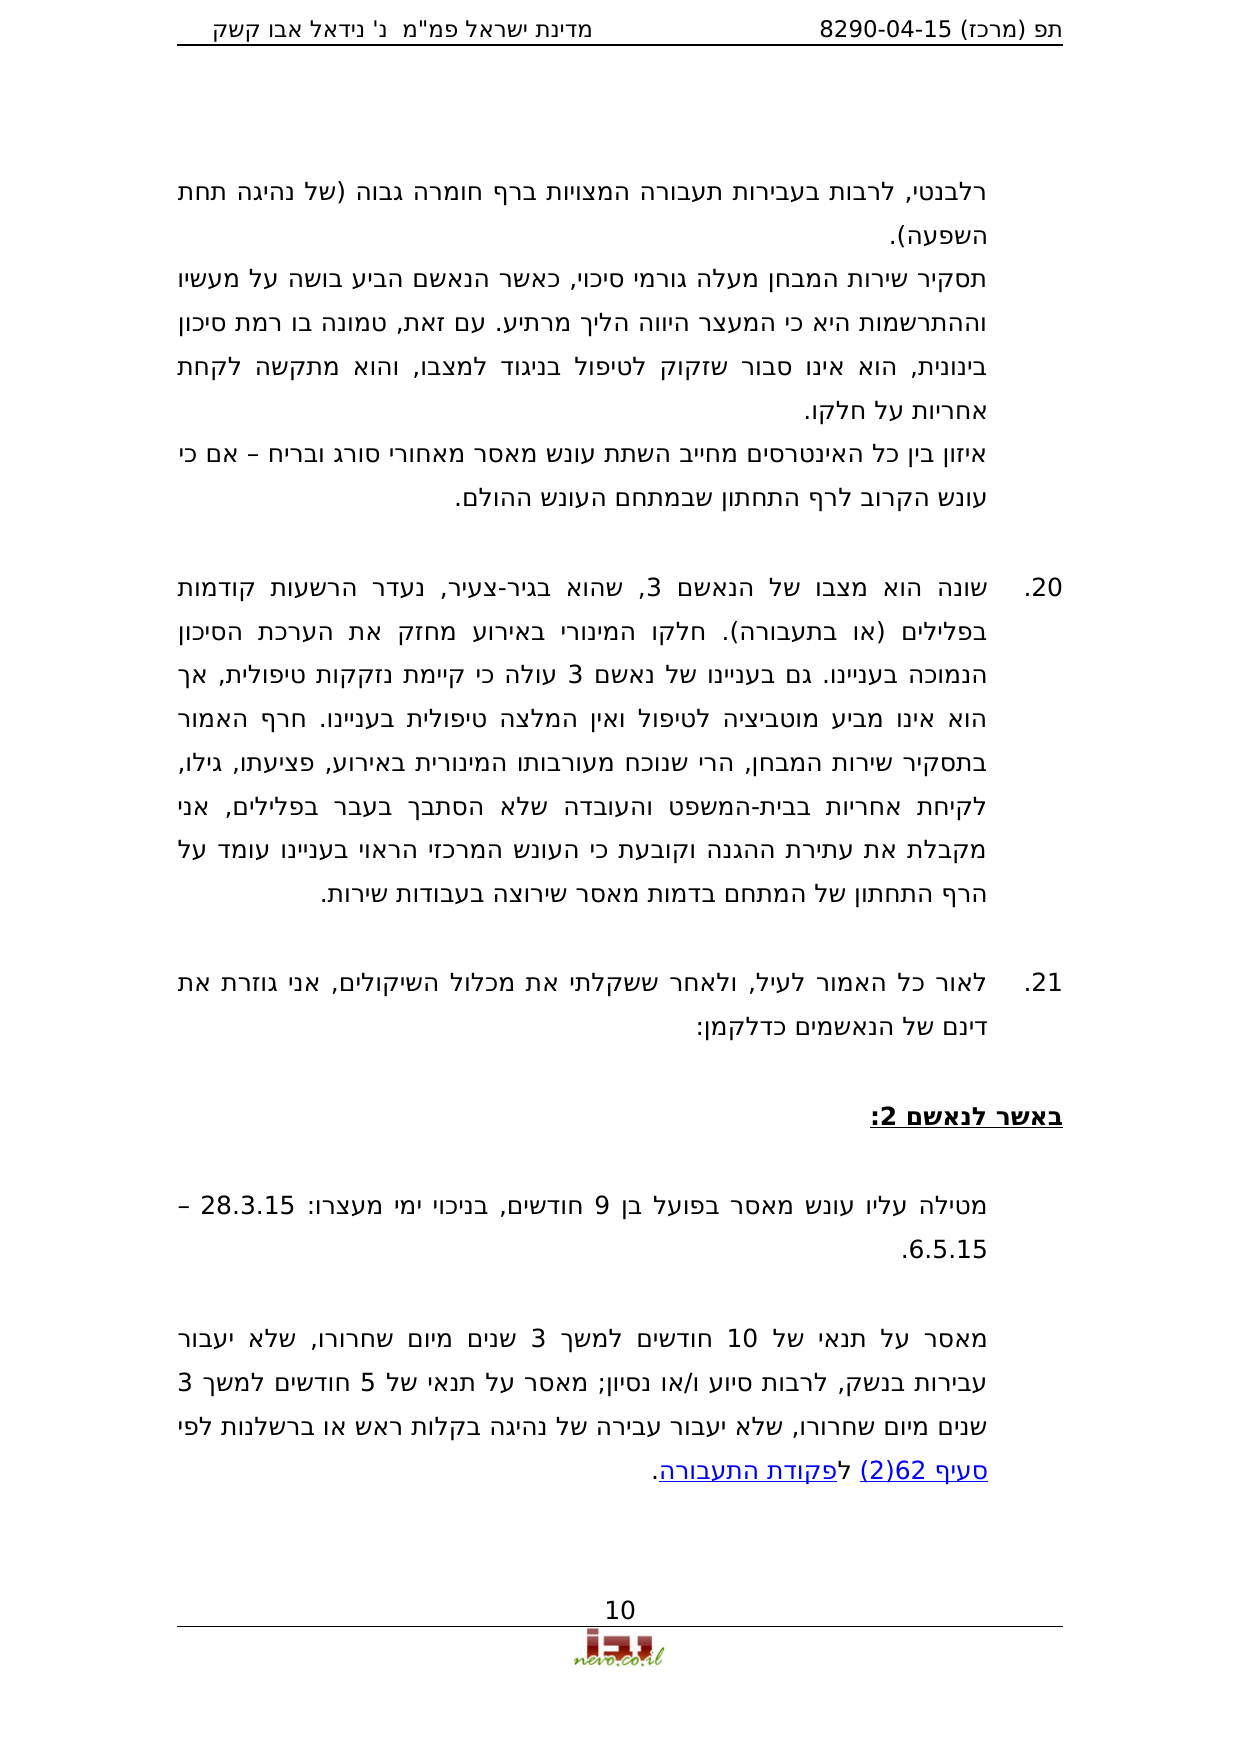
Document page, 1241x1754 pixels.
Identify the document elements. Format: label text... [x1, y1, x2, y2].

text 20. שונה הוא מצבו של הנאשם 3, שהוא בגיר-צעיר, נעדר הרשעות קודמות בפלילים (או בתעבורה). חלקו המינורי באירוע מחזק את הערכת הסיכון הנמוכה בעניינו. גם בעניינו של נאשם 3 עולה כי קיימת נזקקות טיפולית, אך הוא אינו מביע מוטביציה לטיפול ואין המלצה טיפולית בעניינו. חרף האמור בתסקיר שירות המבחן, הרי שנוכח מעורבותו המינורית באירוע, פציעתו, גילו, לקיחת אחריות בבית-המשפט והעובדה שלא הסתבך בעבר בפלילים, אני מקבלת את עתירת ההגנה וקובעת כי העונש המרכזי הראוי בעניינו עומד על הרף התחתון של המתחם בדמות מאסר שירוצה בעבודות שירות. [177, 573, 1063, 908]
text איזון בין כל האינטרסים מחייב השתת עונש מאסר מאחורי סורג ובריח – אם כי עונש הקרוב לרף התחתון שבמתחם העונש ההולם. [177, 440, 1063, 513]
picture [574, 1628, 666, 1667]
text 21. לאור כל האמור לעיל, ולאחר ששקלתי את מכלול השיקולים, אני גוזרת את דינם של הנאשמים כדלקמן: [177, 969, 1063, 1042]
text תסקיר שירות המבחן מעלה גורמי סיכוי, כאשר הנאשם הביע בושה על מעשיו וההתרשמות היא כי המעצר היווה הליך מרתיע. עם זאת, טמונה בו רמת סיכון בינונית, הוא אינו סבור שזקוק לטיפול בניגוד למצבו, והוא מתקשה לקחת אחריות על חלקו. [177, 265, 988, 425]
text מטילה עליו עונש מאסר בפועל בן 9 חודשים, בניכוי ימי מעצרו: 28.3.15 – 6.5.15. [177, 1191, 988, 1264]
text מאסר על תנאי של 10 חודשים למשך 3 שנים מיום שחרורו, שלא יעבור עבירות בנשק, לרבות סיוע ו/או נסיון; מאסר על תנאי של 5 חודשים למשך 3 שנים מיום שחרורו, שלא יעבור עבירה של נהיגה בקלות ראש או ברשלנות לפי סעיף 62(2) לפקודת התעבורה. [177, 1324, 1063, 1485]
text באשר לנאשם 2: [177, 1102, 1063, 1131]
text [177, 177, 1063, 250]
